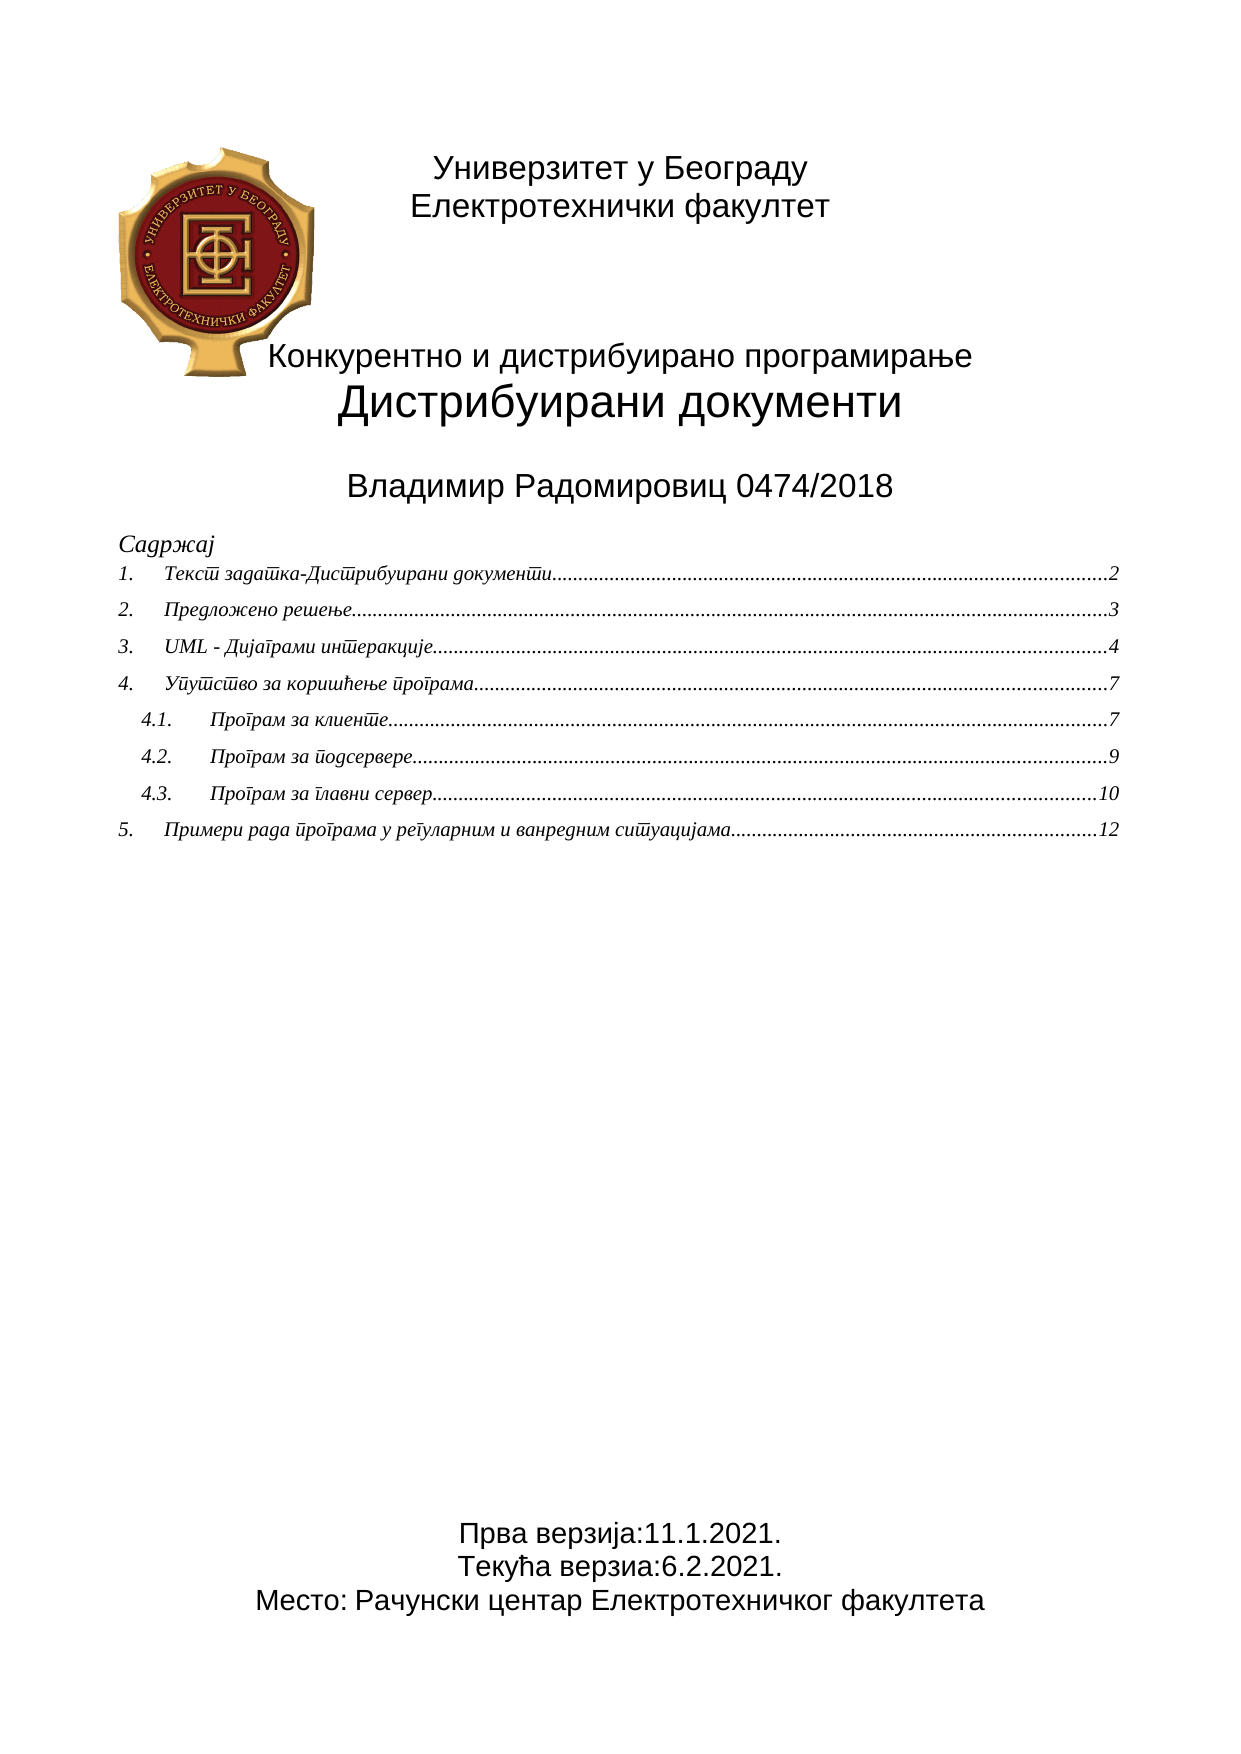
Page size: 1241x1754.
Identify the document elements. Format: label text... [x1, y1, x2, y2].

text Текућа верзиа:6.2.2021. [118, 1549, 1122, 1583]
picture [118, 224, 315, 336]
text Дистрибуирани документи [118, 375, 1122, 428]
text Владимир Радомировиц 0474/2018 [118, 466, 1122, 504]
text Универзитет у Београду [118, 148, 1122, 186]
text Електротехнички факултет [118, 186, 1122, 224]
text Конкурентно и дистрибуирано програмирање [118, 336, 1122, 375]
text Прва верзија:11.1.2021. [118, 1516, 1122, 1549]
text Место: Рачунски центар Електротехничког факултета [118, 1583, 1122, 1616]
